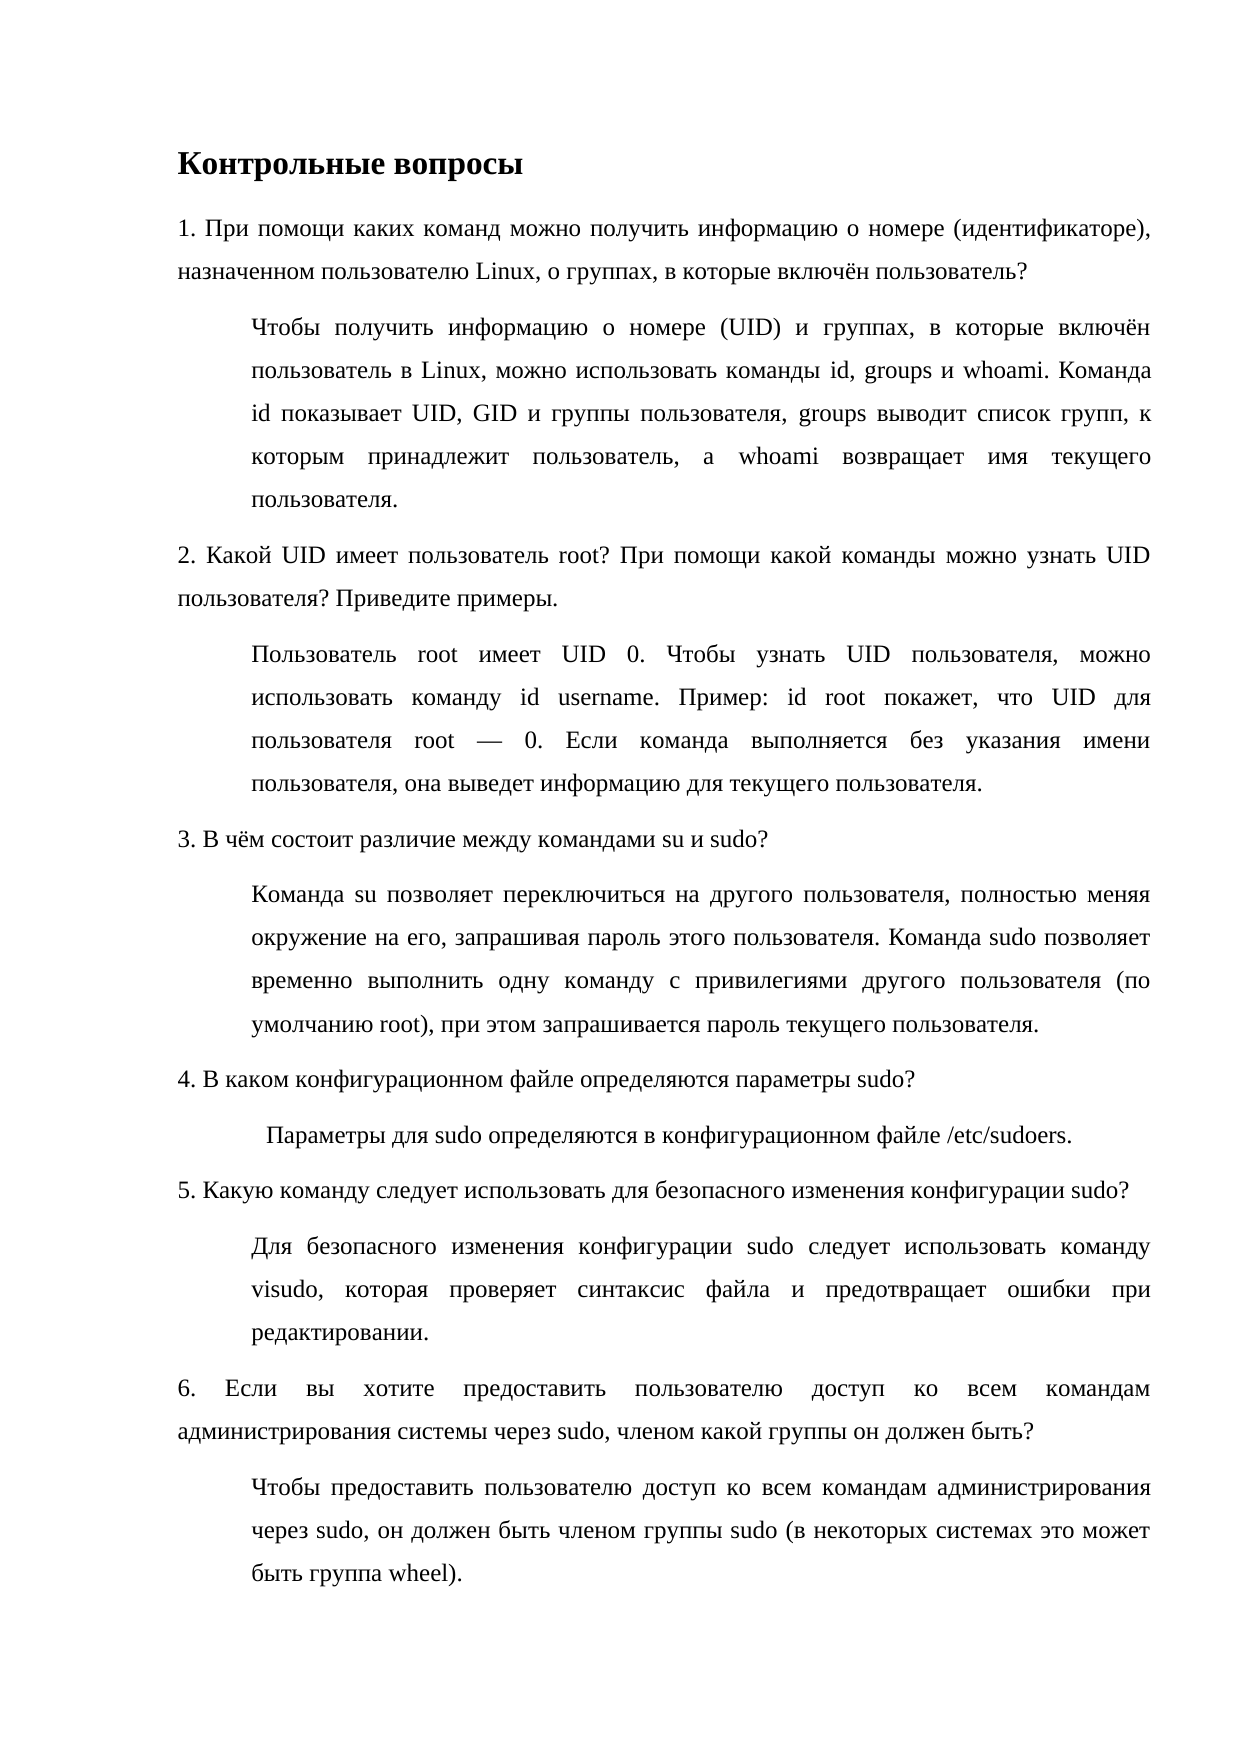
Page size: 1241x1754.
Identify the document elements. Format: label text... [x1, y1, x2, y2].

text Параметры для sudo определяются в конфигурационном файле /etc/sudoers. [177, 1120, 1152, 1149]
text 1. При помощи каких команд можно получить информацию о номере (идентификаторе), назначенном пользователю Linux, о группах, в которые включён пользователь? [177, 213, 1152, 285]
text 3. В чём состоит различие между командами su и sudo? [177, 824, 1152, 852]
text Для безопасного изменения конфигурации sudo следует использовать команду visudo, которая проверяет синтаксис файла и предотвращает ошибки при редактировании. [251, 1231, 1152, 1346]
subtitle Контрольные вопросы [177, 143, 1152, 181]
text Команда su позволяет переключиться на другого пользователя, полностью меняя окружение на его, запрашивая пароль этого пользователя. Команда sudo позволяет временно выполнить одну команду с привилегиями другого пользователя (по умолчанию root), при этом запрашивается пароль текущего пользователя. [251, 879, 1152, 1037]
text Пользователь root имеет UID 0. Чтобы узнать UID пользователя, можно использовать команду id username. Пример: id root покажет, что UID для пользователя root — 0. Если команда выполняется без указания имени пользователя, она выведет информацию для текущего пользователя. [251, 639, 1152, 797]
text Чтобы получить информацию о номере (UID) и группах, в которые включён пользователь в Linux, можно использовать команды id, groups и whoami. Команда id показывает UID, GID и группы пользователя, groups выводит список групп, к которым принадлежит пользователь, а whoami возвращает имя текущего пользователя. [251, 312, 1152, 513]
text Чтобы предоставить пользователю доступ ко всем командам администрирования через sudo, он должен быть членом группы sudo (в некоторых системах это может быть группа wheel). [251, 1472, 1152, 1587]
text 4. В каком конфигурационном файле определяются параметры sudo? [177, 1064, 1152, 1093]
text 6. Если вы хотите предоставить пользователю доступ ко всем командам администрирования системы через sudo, членом какой группы он должен быть? [177, 1373, 1152, 1445]
text 2. Какой UID имеет пользователь root? При помощи какой команды можно узнать UID пользователя? Приведите примеры. [177, 540, 1152, 612]
text 5. Какую команду следует использовать для безопасного изменения конфигурации sudo? [177, 1176, 1152, 1204]
